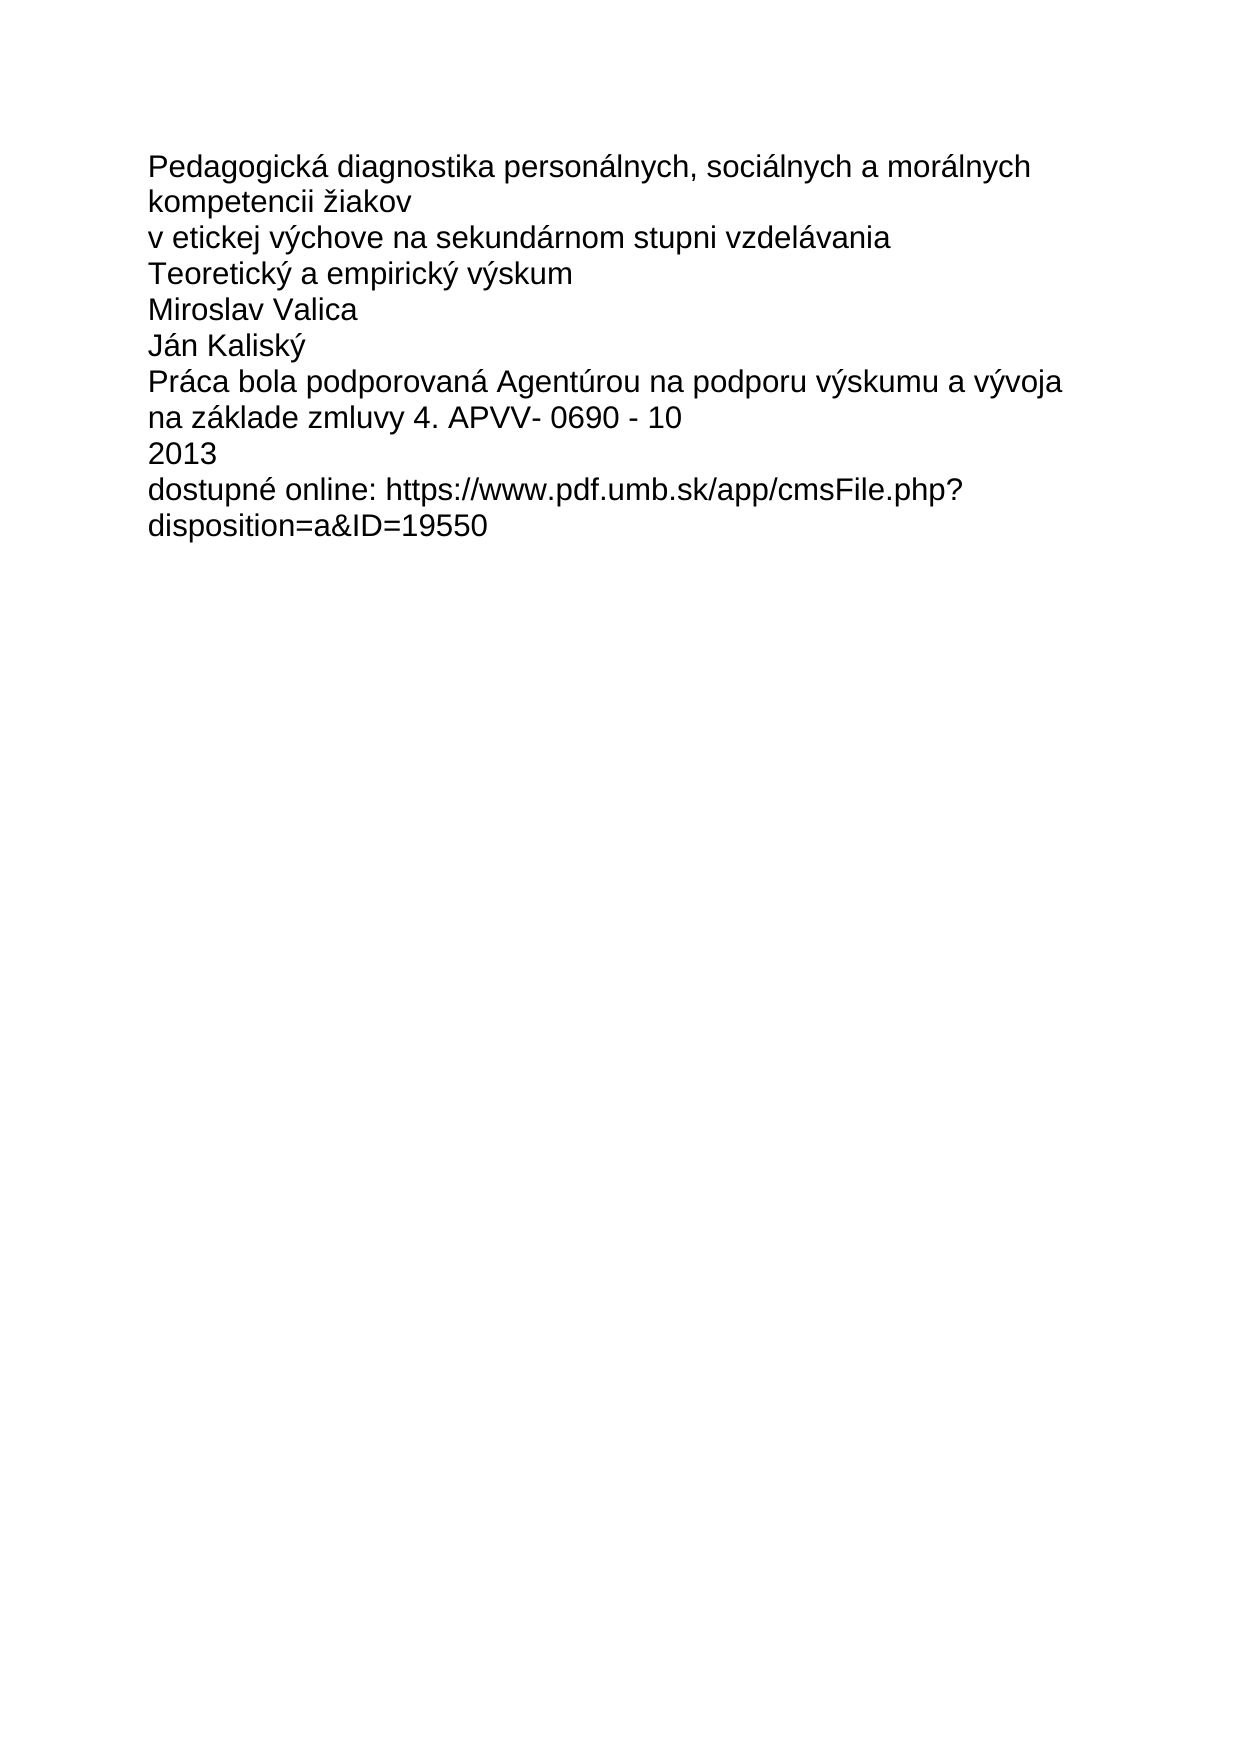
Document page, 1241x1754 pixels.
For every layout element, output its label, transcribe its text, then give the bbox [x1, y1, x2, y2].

text dostupné online: https://www.pdf.umb.sk/app/cmsFile.php?disposition=a&ID=19550 [148, 471, 1093, 543]
text Pedagogická diagnostika personálnych, sociálnych a morálnych kompetencii žiakov v etickej výchove na sekundárnom stupni vzdelávania Teoretický a empirický výskum Miroslav Valica Ján Kaliský Práca bola podporovaná Agentúrou na podporu výskumu a vývoja na základe zmluvy 4. APVV- 0690 - 10 2013 [148, 148, 1093, 471]
